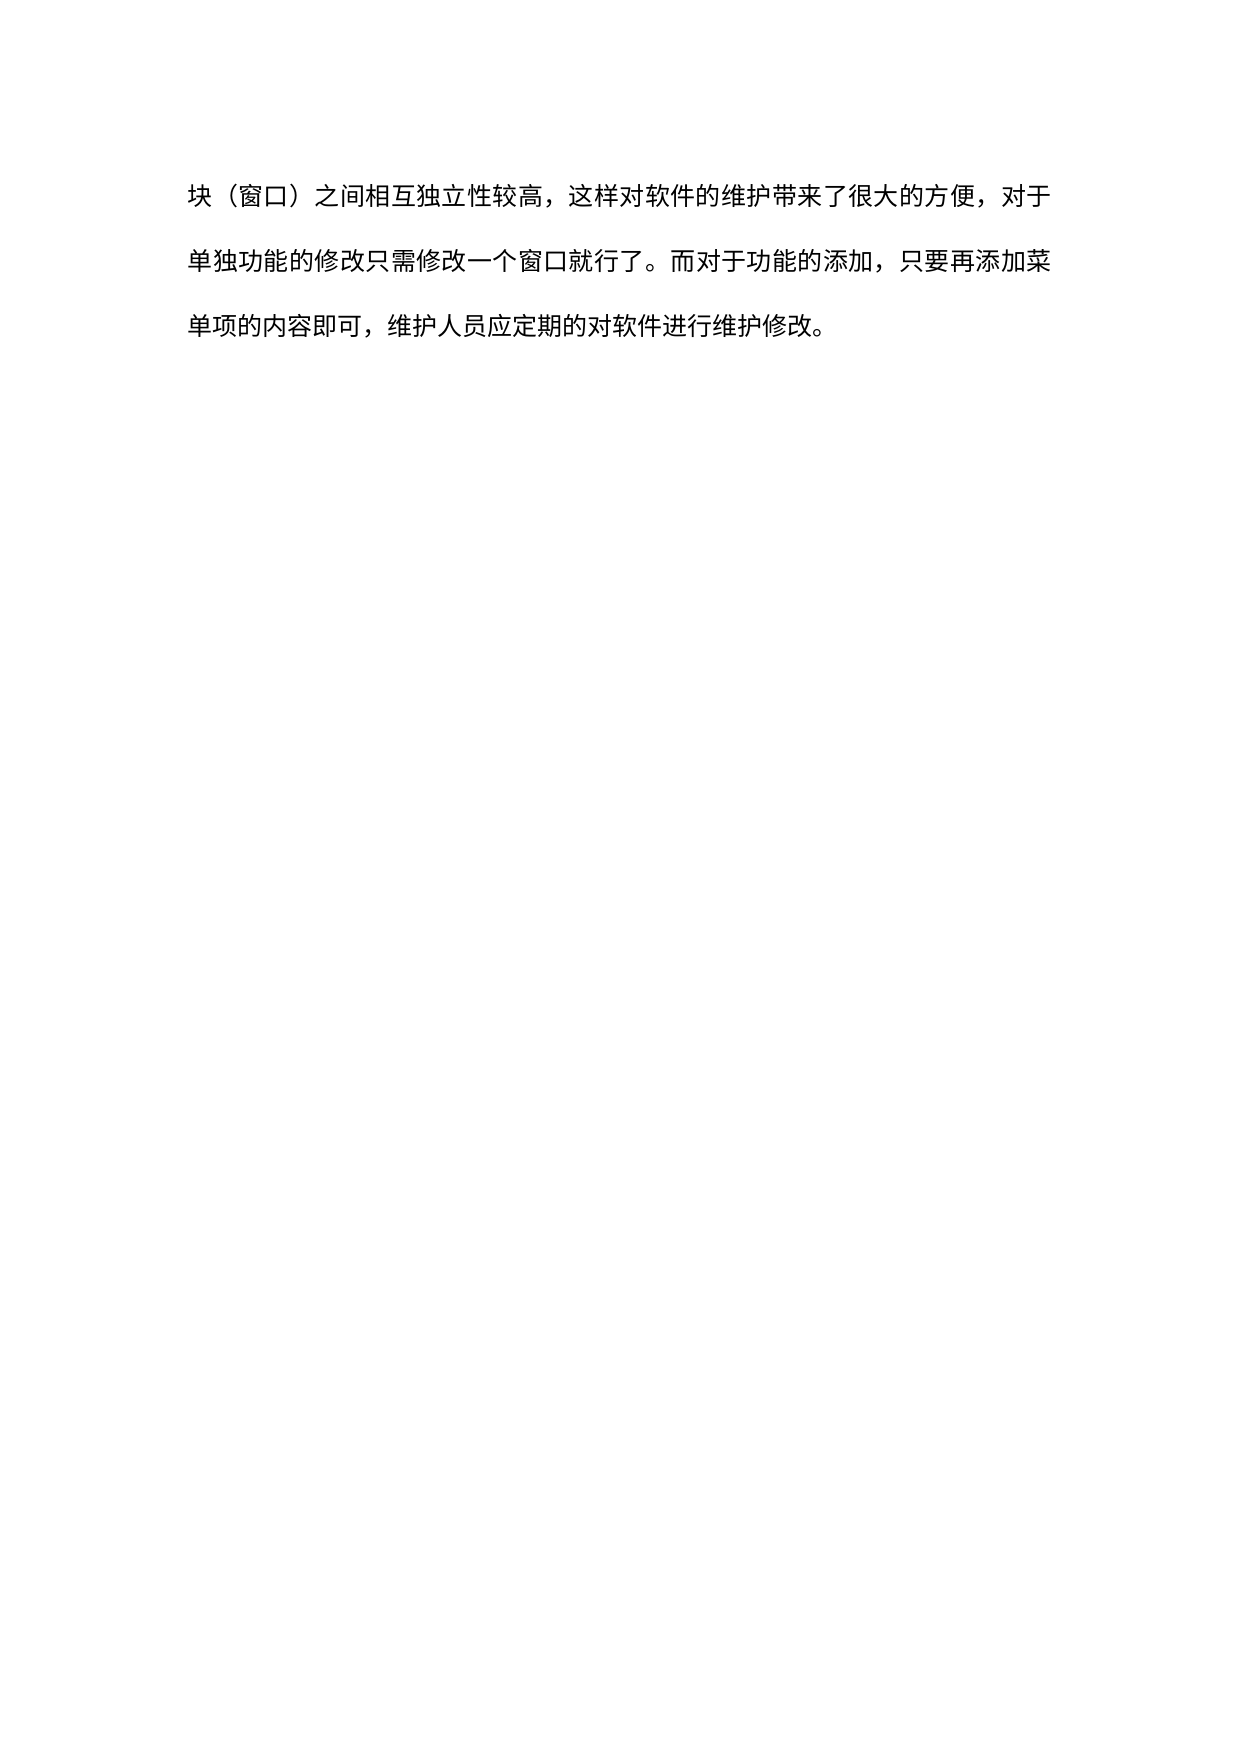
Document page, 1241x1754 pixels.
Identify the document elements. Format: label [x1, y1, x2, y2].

text [187, 162, 1053, 357]
